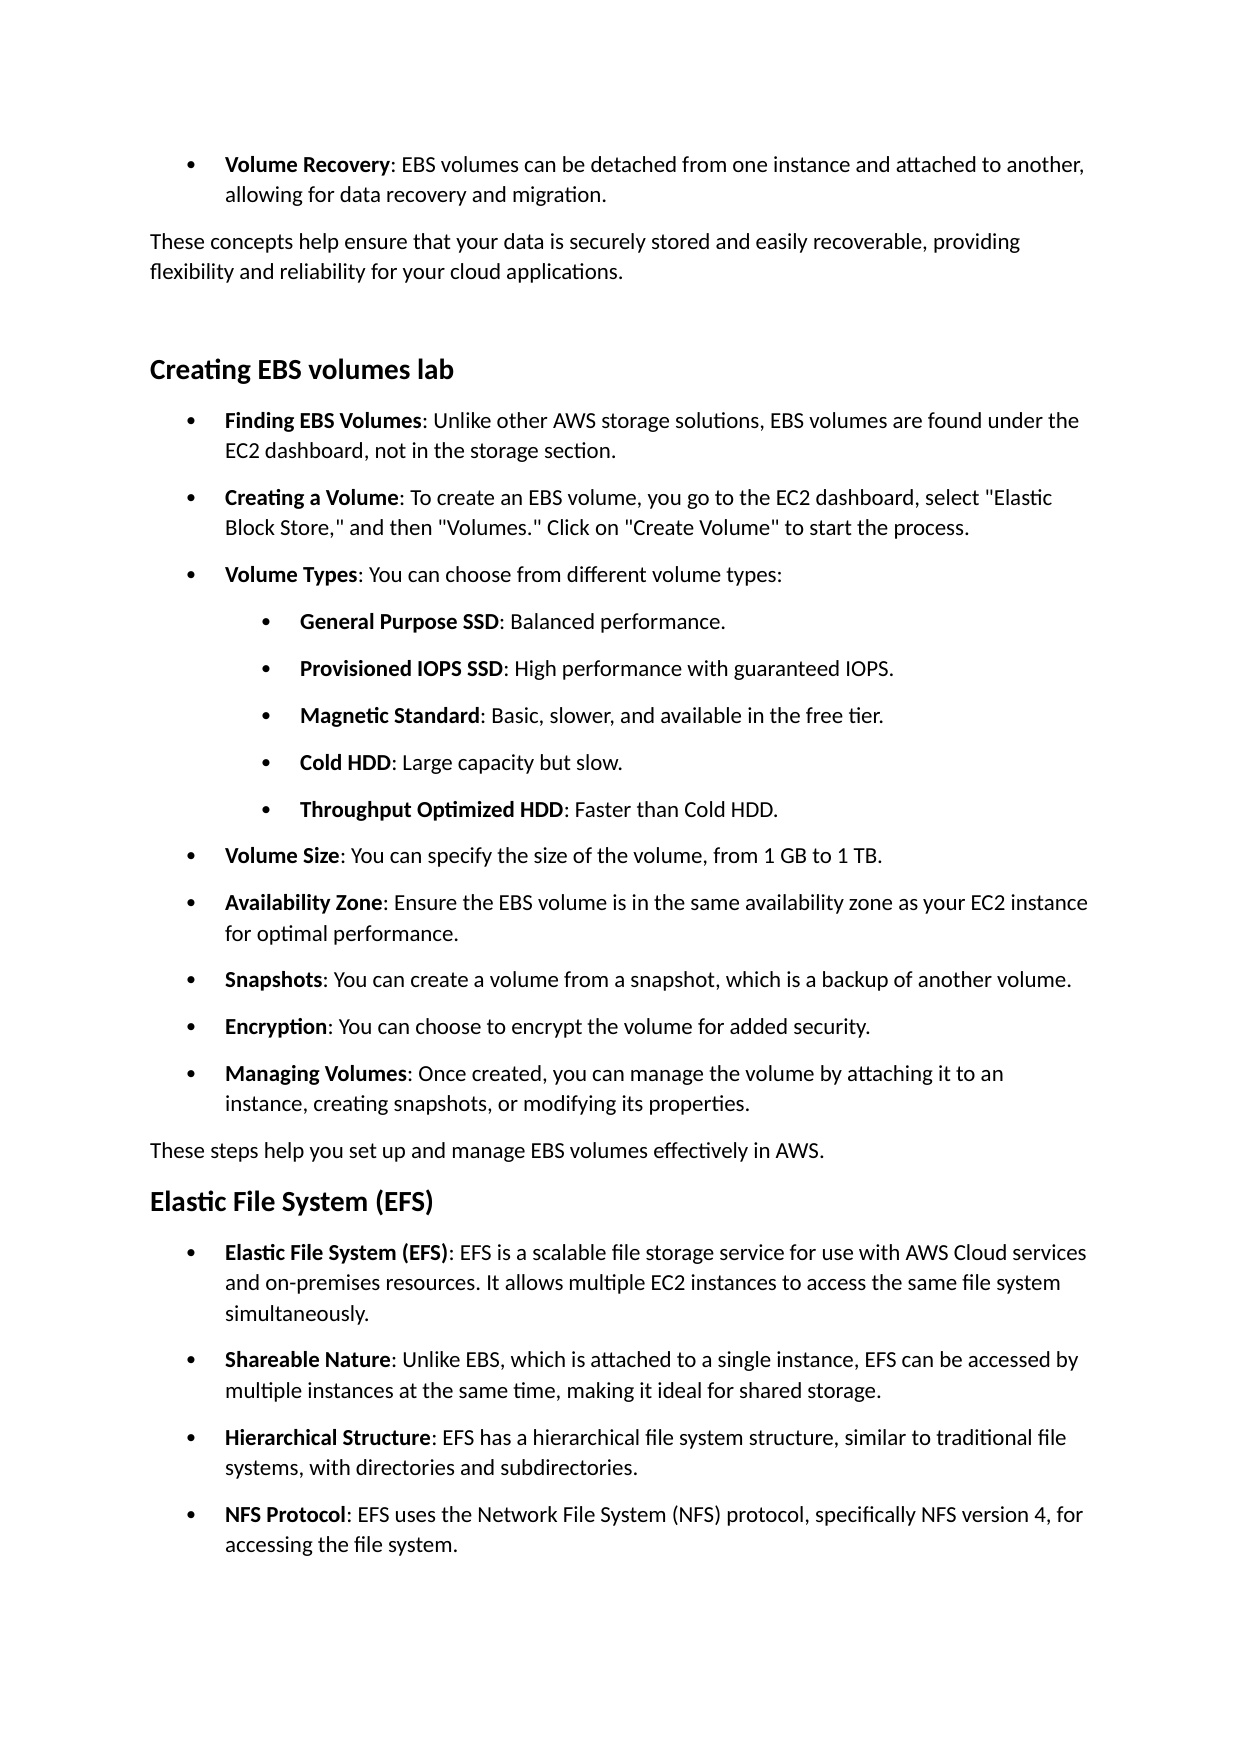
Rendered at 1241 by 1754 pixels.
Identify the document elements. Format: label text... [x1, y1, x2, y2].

list Volume Recovery: EBS volumes can be detached from one instance and attached to another, allowing for data recovery and migration. [187, 150, 1090, 208]
text Elastic File System (EFS) [150, 1183, 1090, 1219]
list Throughput Optimized HDD: Faster than Cold HDD. [262, 795, 1090, 823]
list General Purpose SSD: Balanced performance. [262, 607, 1090, 635]
list Provisioned IOPS SSD: High performance with guaranteed IOPS. [262, 654, 1090, 682]
list Snapshots: You can create a volume from a snapshot, which is a backup of another volume. [187, 966, 1090, 993]
list Encryption: You can choose to encrypt the volume for added security. [187, 1012, 1090, 1040]
list NFS Protocol: EFS uses the Network File System (NFS) protocol, specifically NFS version 4, for accessing the file system. [187, 1500, 1090, 1558]
text Creating EBS volumes lab [150, 351, 1090, 387]
list Finding EBS Volumes: Unlike other AWS storage solutions, EBS volumes are found under the EC2 dashboard, not in the storage section. [187, 406, 1090, 464]
list Cold HDD: Large capacity but slow. [262, 748, 1090, 776]
list Creating a Volume: To create an EBS volume, you go to the EC2 dashboard, select "Elastic Block Store," and then "Volumes." Click on "Create Volume" to start the process. [187, 483, 1090, 541]
list Magnetic Standard: Basic, slower, and available in the free tier. [262, 701, 1090, 729]
list Elastic File System (EFS): EFS is a scalable file storage service for use with AWS Cloud services and on-premises resources. It allows multiple EC2 instances to access the same file system simultaneously. [187, 1238, 1090, 1327]
text These concepts help ensure that your data is securely stored and easily recoverable, providing flexibility and reliability for your cloud applications. [150, 227, 1090, 285]
list Availability Zone: Ensure the EBS volume is in the same availability zone as your EC2 instance for optimal performance. [187, 888, 1090, 947]
list Shareable Nature: Unlike EBS, which is attached to a single instance, EFS can be accessed by multiple instances at the same time, making it ideal for shared storage. [187, 1346, 1090, 1404]
list Hierarchical Structure: EFS has a hierarchical file system structure, similar to traditional file systems, with directories and subdirectories. [187, 1423, 1090, 1481]
list Volume Types: You can choose from different volume types: [187, 560, 1090, 588]
list Managing Volumes: Once created, you can manage the volume by attaching it to an instance, creating snapshots, or modifying its properties. [187, 1059, 1090, 1117]
list Volume Size: You can specify the size of the volume, from 1 GB to 1 TB. [187, 842, 1090, 869]
text These steps help you set up and manage EBS volumes effectively in AWS. [150, 1136, 1090, 1164]
